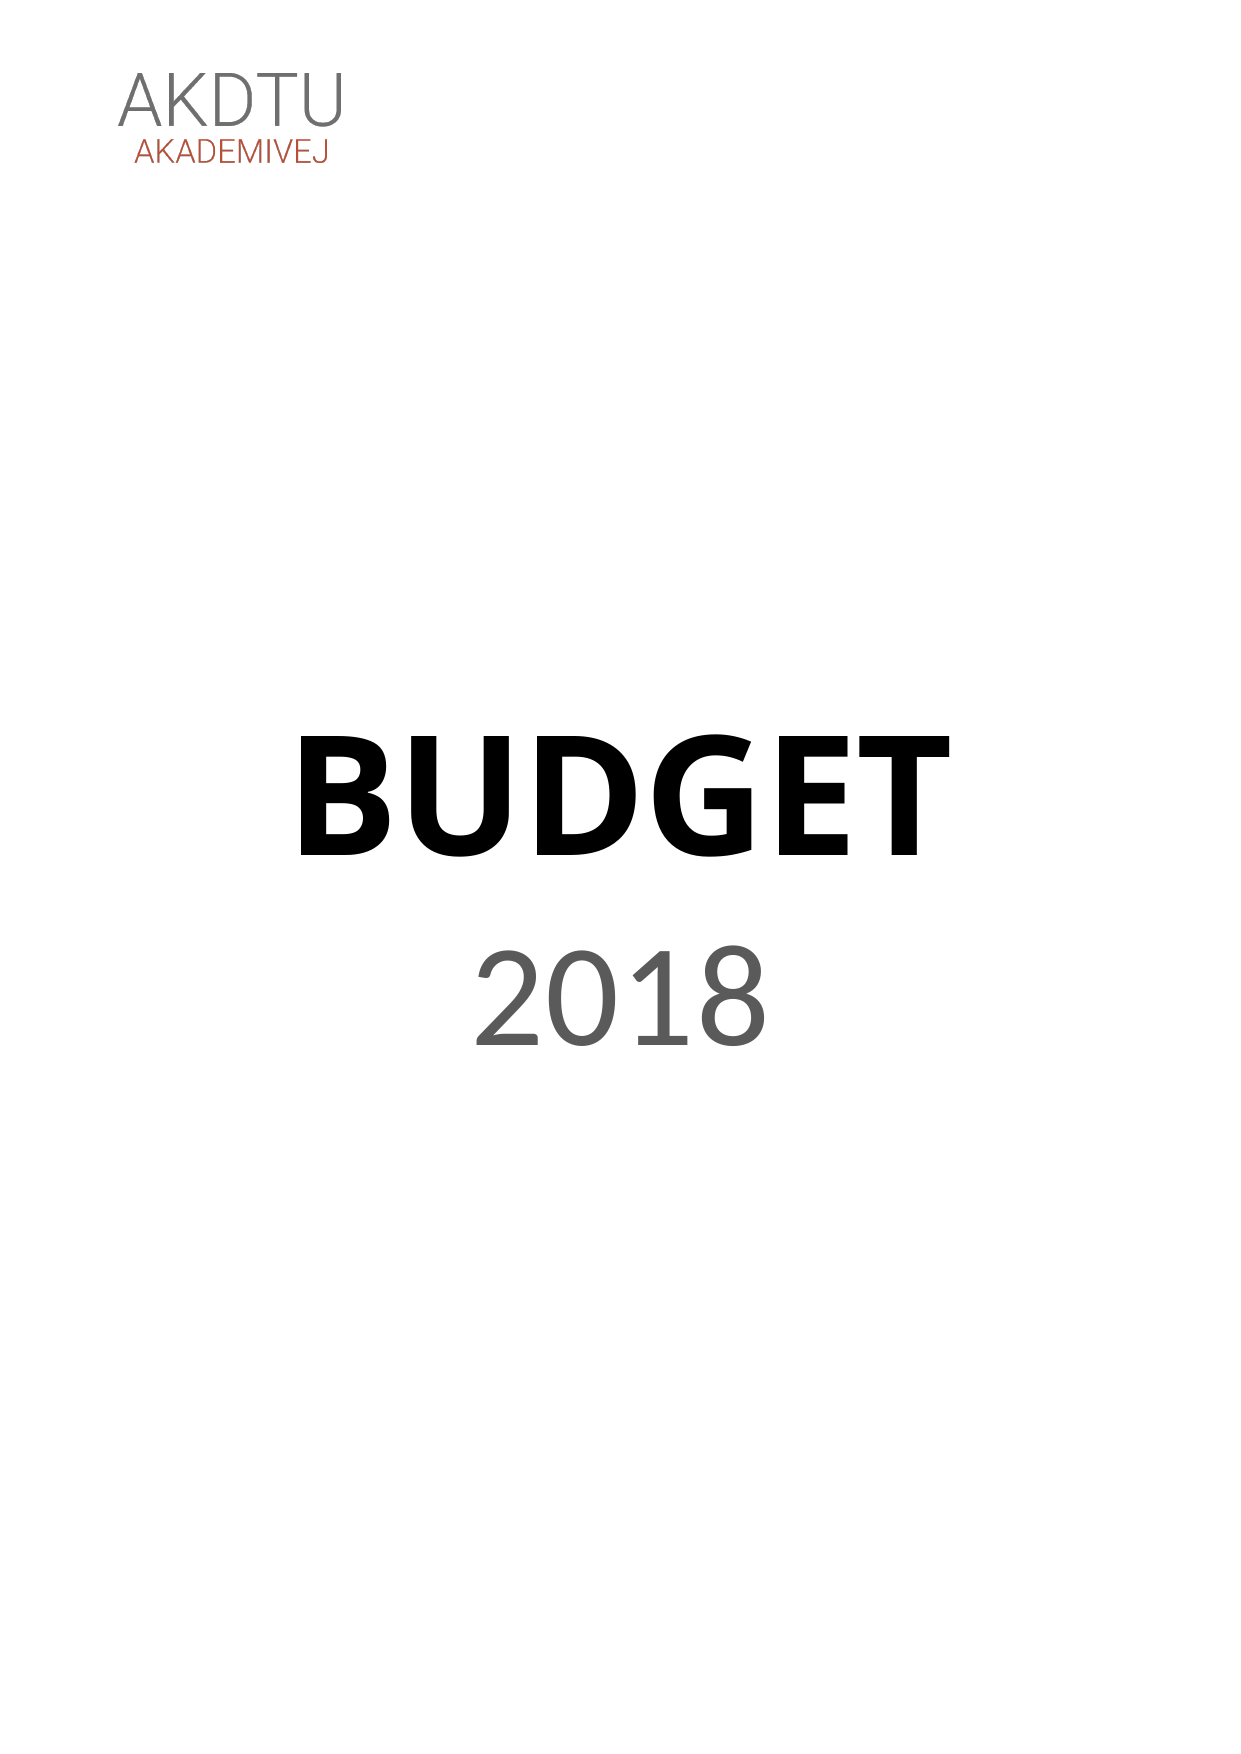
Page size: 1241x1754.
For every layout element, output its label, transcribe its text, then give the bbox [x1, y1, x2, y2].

subtitle 2018 [118, 904, 1122, 1082]
title BUDGET [118, 677, 1122, 904]
picture [118, 73, 341, 163]
